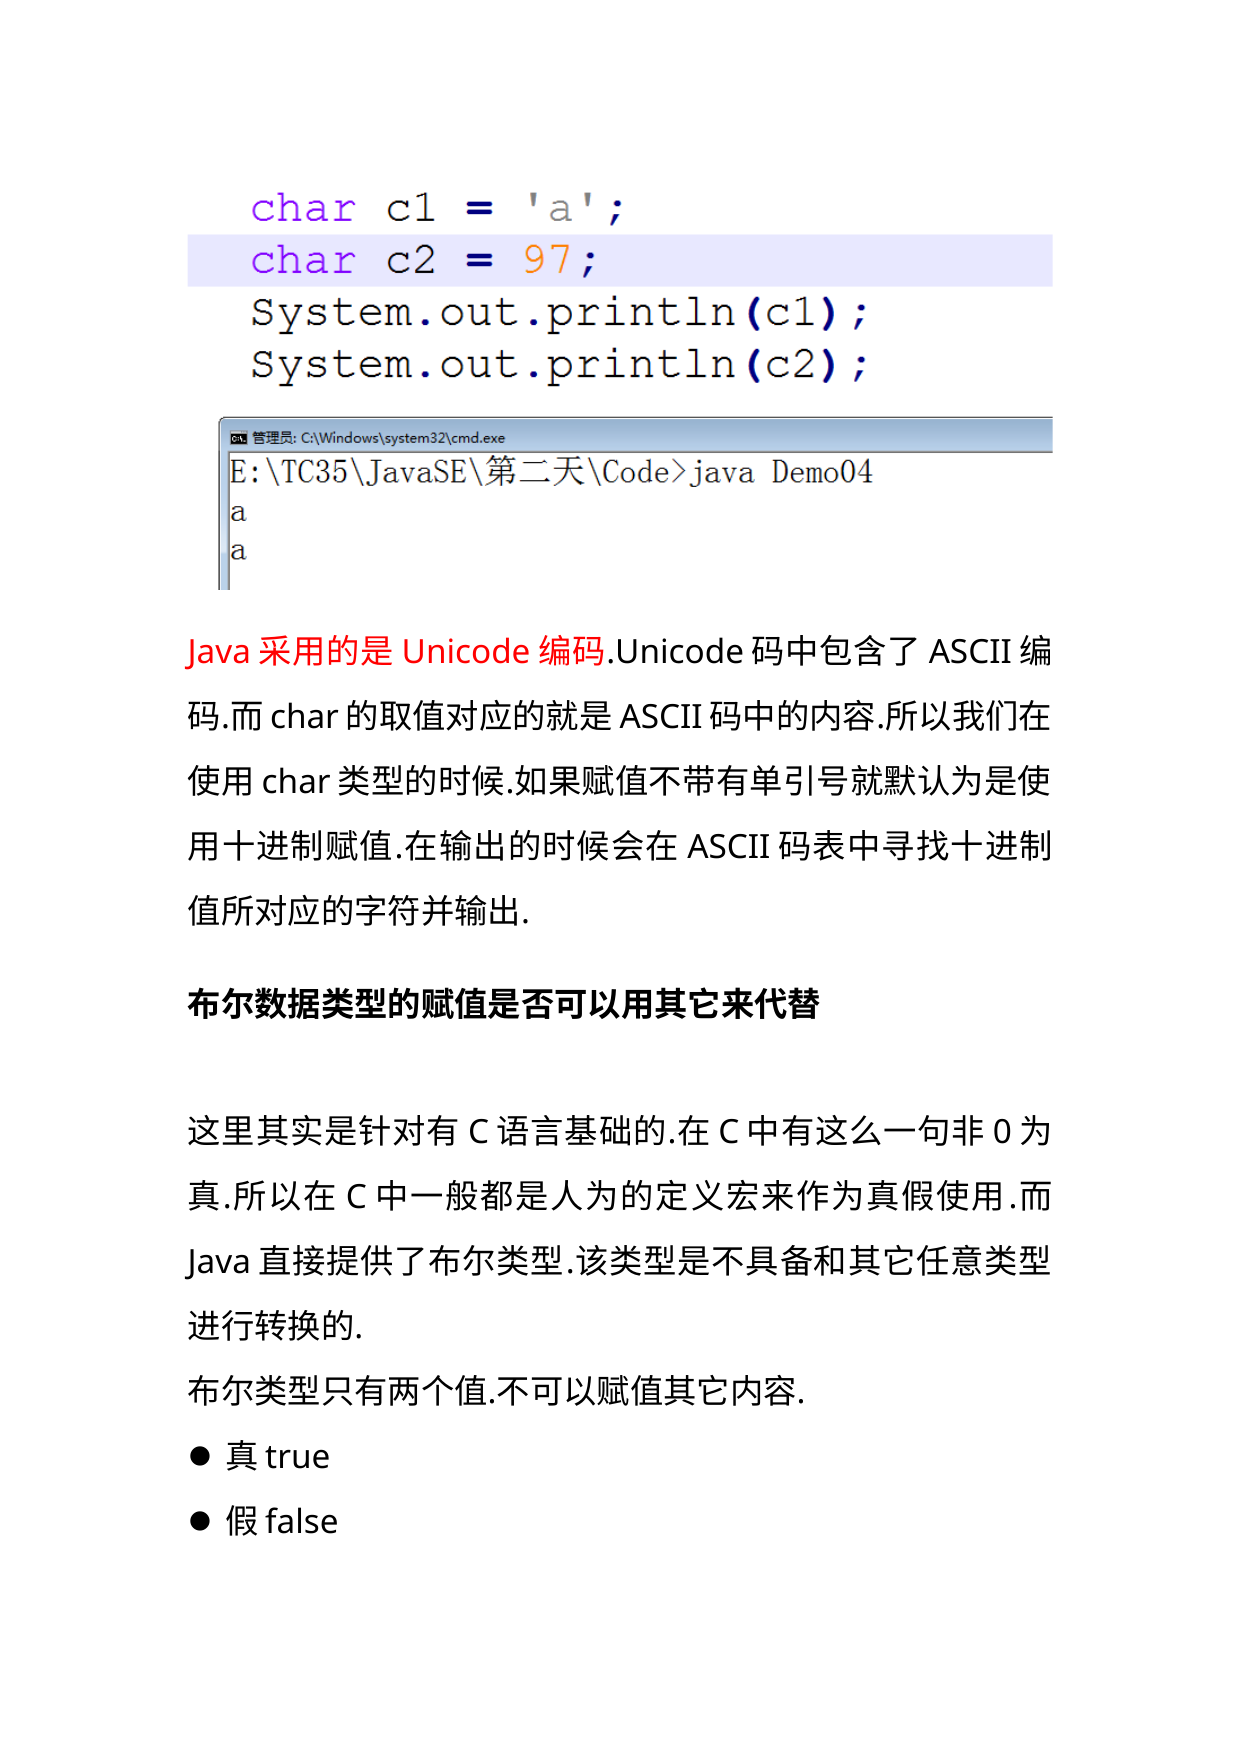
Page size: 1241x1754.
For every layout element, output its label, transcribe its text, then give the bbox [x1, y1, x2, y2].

list 假false [187, 1486, 1053, 1551]
text 布尔类型只有两个值.不可以赋值其它内容. [187, 1356, 1053, 1421]
list 真true [187, 1421, 1053, 1486]
text 这里其实是针对有C语言基础的.在C中有这么一句非0为真.所以在C中一般都是人为的定义宏来作为真假使用.而Java直接提供了布尔类型.该类型是不具备和其它任意类型进行转换的. [187, 1096, 1053, 1356]
picture [187, 162, 1053, 590]
subtitle 布尔数据类型的赋值是否可以用其它来代替 [187, 969, 1053, 1034]
text Java采用的是Unicode编码.Unicode码中包含了ASCII编码.而char的取值对应的就是ASCII码中的内容.所以我们在使用char类型的时候.如果赋值不带有单引号就默认为是使用十进制赋值.在输出的时候会在ASCII码表中寻找十进制值所对应的字符并输出. [187, 617, 1053, 942]
